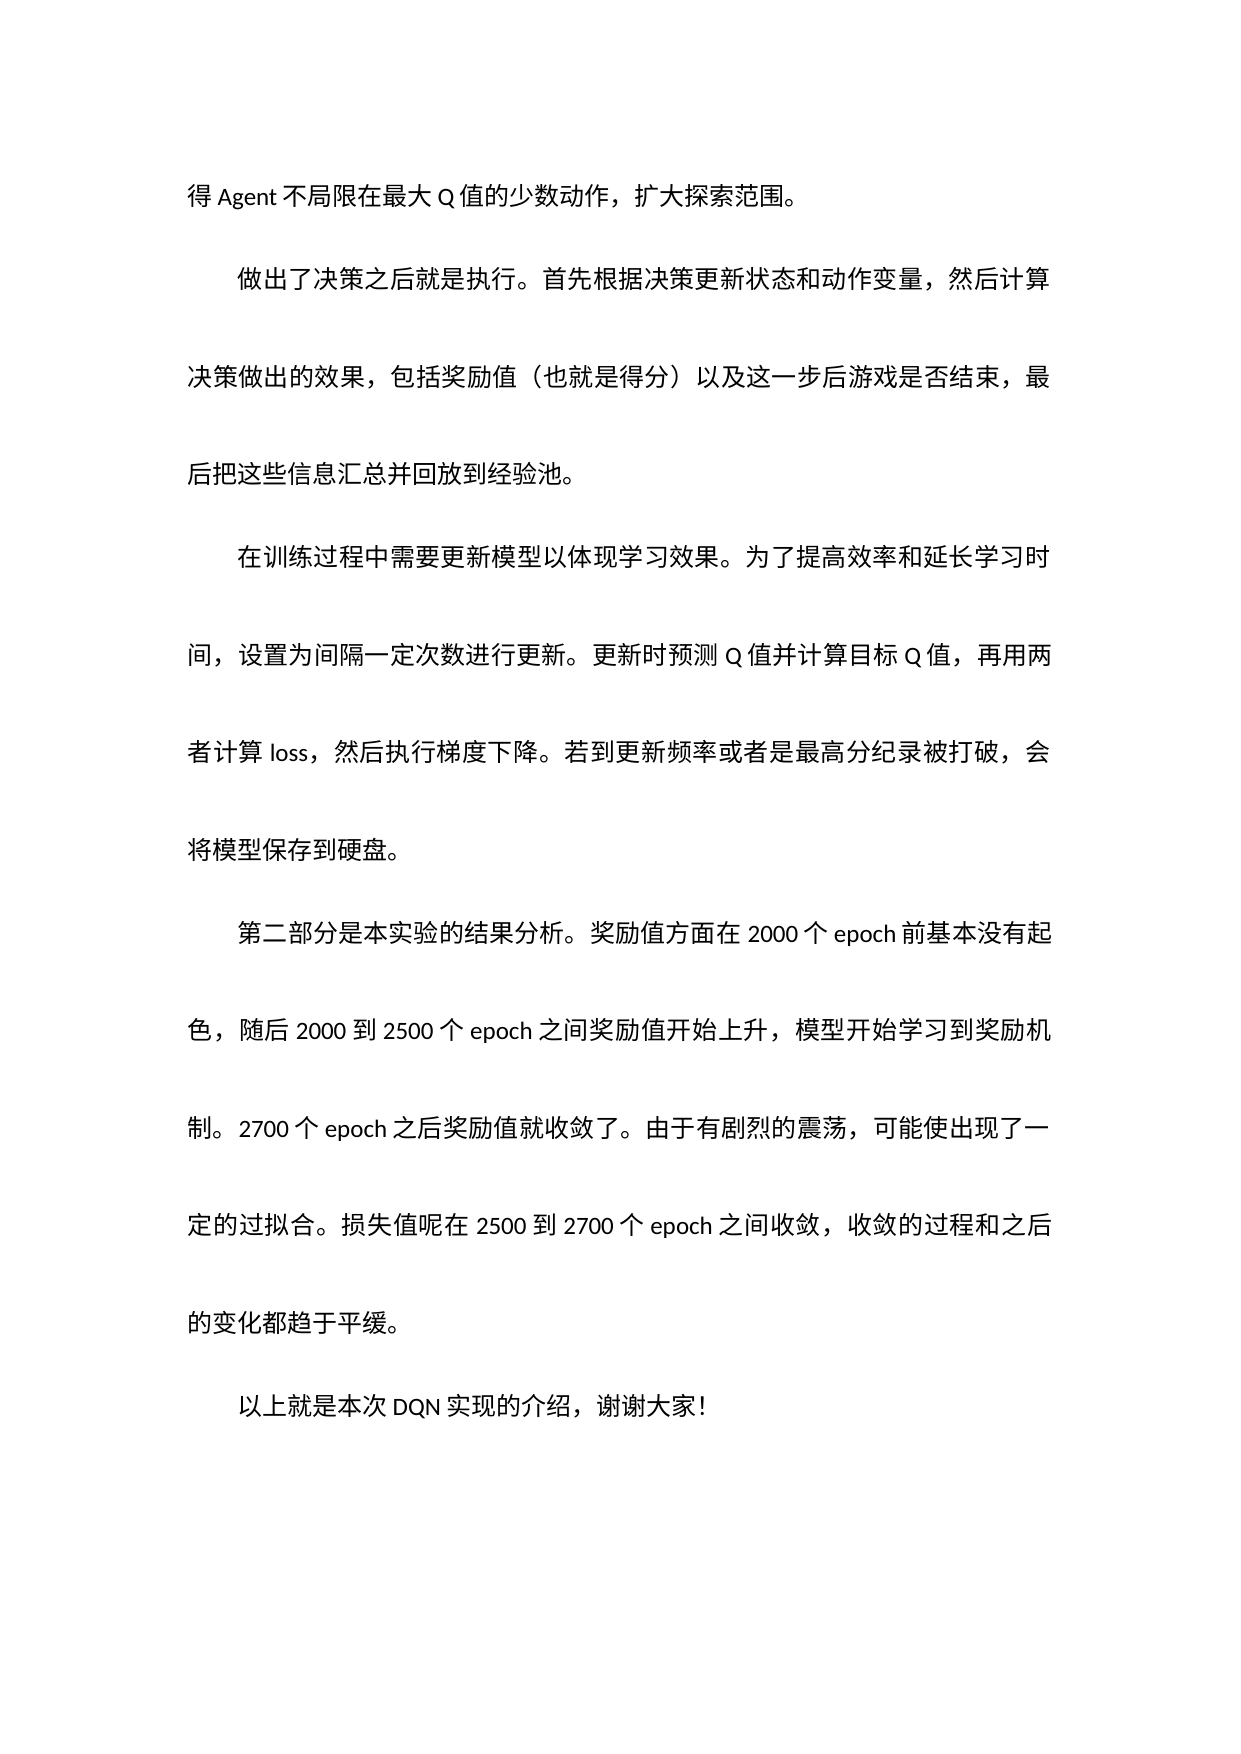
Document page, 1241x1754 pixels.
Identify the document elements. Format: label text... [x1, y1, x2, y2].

text 第二部分是本实验的结果分析。奖励值方面在2000个epoch前基本没有起色，随后2000到2500个epoch之间奖励值开始上升，模型开始学习到奖励机制。2700个epoch之后奖励值就收敛了。由于有剧烈的震荡，可能使出现了一定的过拟合。损失值呢在2500到2700个epoch之间收敛，收敛的过程和之后的变化都趋于平缓。 [187, 899, 1053, 1354]
text 以上就是本次DQN实现的介绍，谢谢大家！ [187, 1372, 1053, 1437]
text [187, 162, 1053, 227]
text 做出了决策之后就是执行。首先根据决策更新状态和动作变量，然后计算决策做出的效果，包括奖励值（也就是得分）以及这一步后游戏是否结束，最后把这些信息汇总并回放到经验池。 [187, 245, 1053, 505]
text 在训练过程中需要更新模型以体现学习效果。为了提高效率和延长学习时间，设置为间隔一定次数进行更新。更新时预测Q值并计算目标Q值，再用两者计算loss，然后执行梯度下降。若到更新频率或者是最高分纪录被打破，会将模型保存到硬盘。 [187, 523, 1053, 881]
